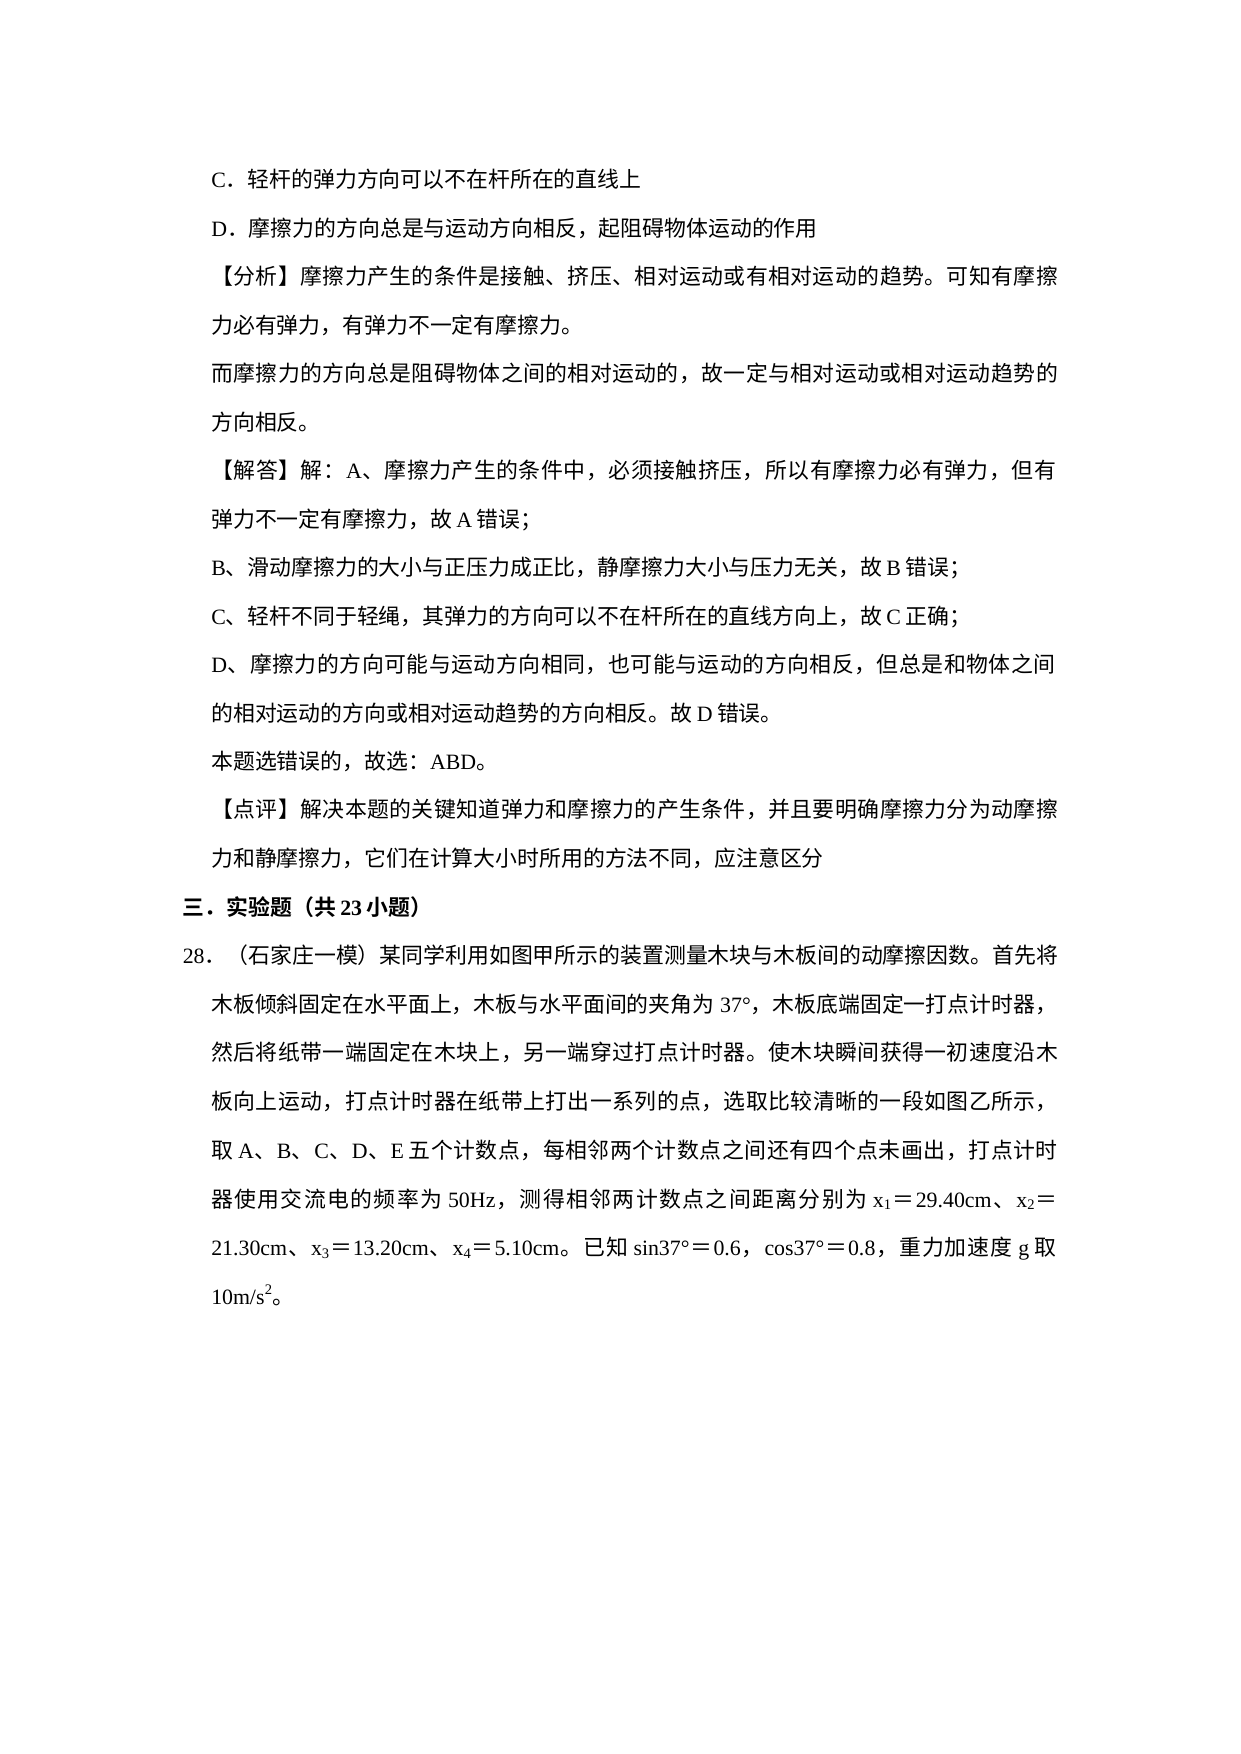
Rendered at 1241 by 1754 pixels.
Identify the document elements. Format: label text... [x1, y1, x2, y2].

text 而摩擦力的方向总是阻碍物体之间的相对运动的，故一定与相对运动或相对运动趋势的方向相反。 [211, 356, 1058, 437]
text 【分析】摩擦力产生的条件是接触、挤压、相对运动或有相对运动的趋势。可知有摩擦力必有弹力，有弹力不一定有摩擦力。 [211, 259, 1058, 340]
text 本题选错误的，故选：ABD。 [211, 744, 1058, 776]
text C、轻杆不同于轻绳，其弹力的方向可以不在杆所在的直线方向上，故C正确； [211, 598, 1058, 631]
text 【解答】解：A、摩擦力产生的条件中，必须接触挤压，所以有摩擦力必有弹力，但有弹力不一定有摩擦力，故A错误； [211, 453, 1058, 534]
text 【点评】解决本题的关键知道弹力和摩擦力的产生条件，并且要明确摩擦力分为动摩擦力和静摩擦力，它们在计算大小时所用的方法不同，应注意区分 [211, 792, 1058, 873]
text D、摩擦力的方向可能与运动方向相同，也可能与运动的方向相反，但总是和物体之间的相对运动的方向或相对运动趋势的方向相反。故D错误。 [211, 647, 1058, 728]
text 28．（石家庄一模）某同学利用如图甲所示的装置测量木块与木板间的动摩擦因数。首先将木板倾斜固定在水平面上，木板与水平面间的夹角为37°，木板底端固定一打点计时器，然后将纸带一端固定在木块上，另一端穿过打点计时器。使木块瞬间获得一初速度沿木板向上运动，打点计时器在纸带上打出一系列的点，选取比较清晰的一段如图乙所示，取A、B、C、D、E五个计数点，每相邻两个计数点之间还有四个点未画出，打点计时器使用交流电的频率为50Hz，测得相邻两计数点之间距离分别为x1＝29.40cm、x2＝21.30cm、x3＝13.20cm、x4＝5.10cm。已知sin37°＝0.6，cos37°＝0.8，重力加速度g取10m/s2。 [183, 937, 1058, 1311]
text 三．实验题（共23小题） [183, 889, 1058, 922]
text C．轻杆的弹力方向可以不在杆所在的直线上 [183, 162, 1058, 194]
text D．摩擦力的方向总是与运动方向相反，起阻碍物体运动的作用 [183, 210, 1058, 243]
text B、滑动摩擦力的大小与正压力成正比，静摩擦力大小与压力无关，故B错误； [211, 550, 1058, 582]
